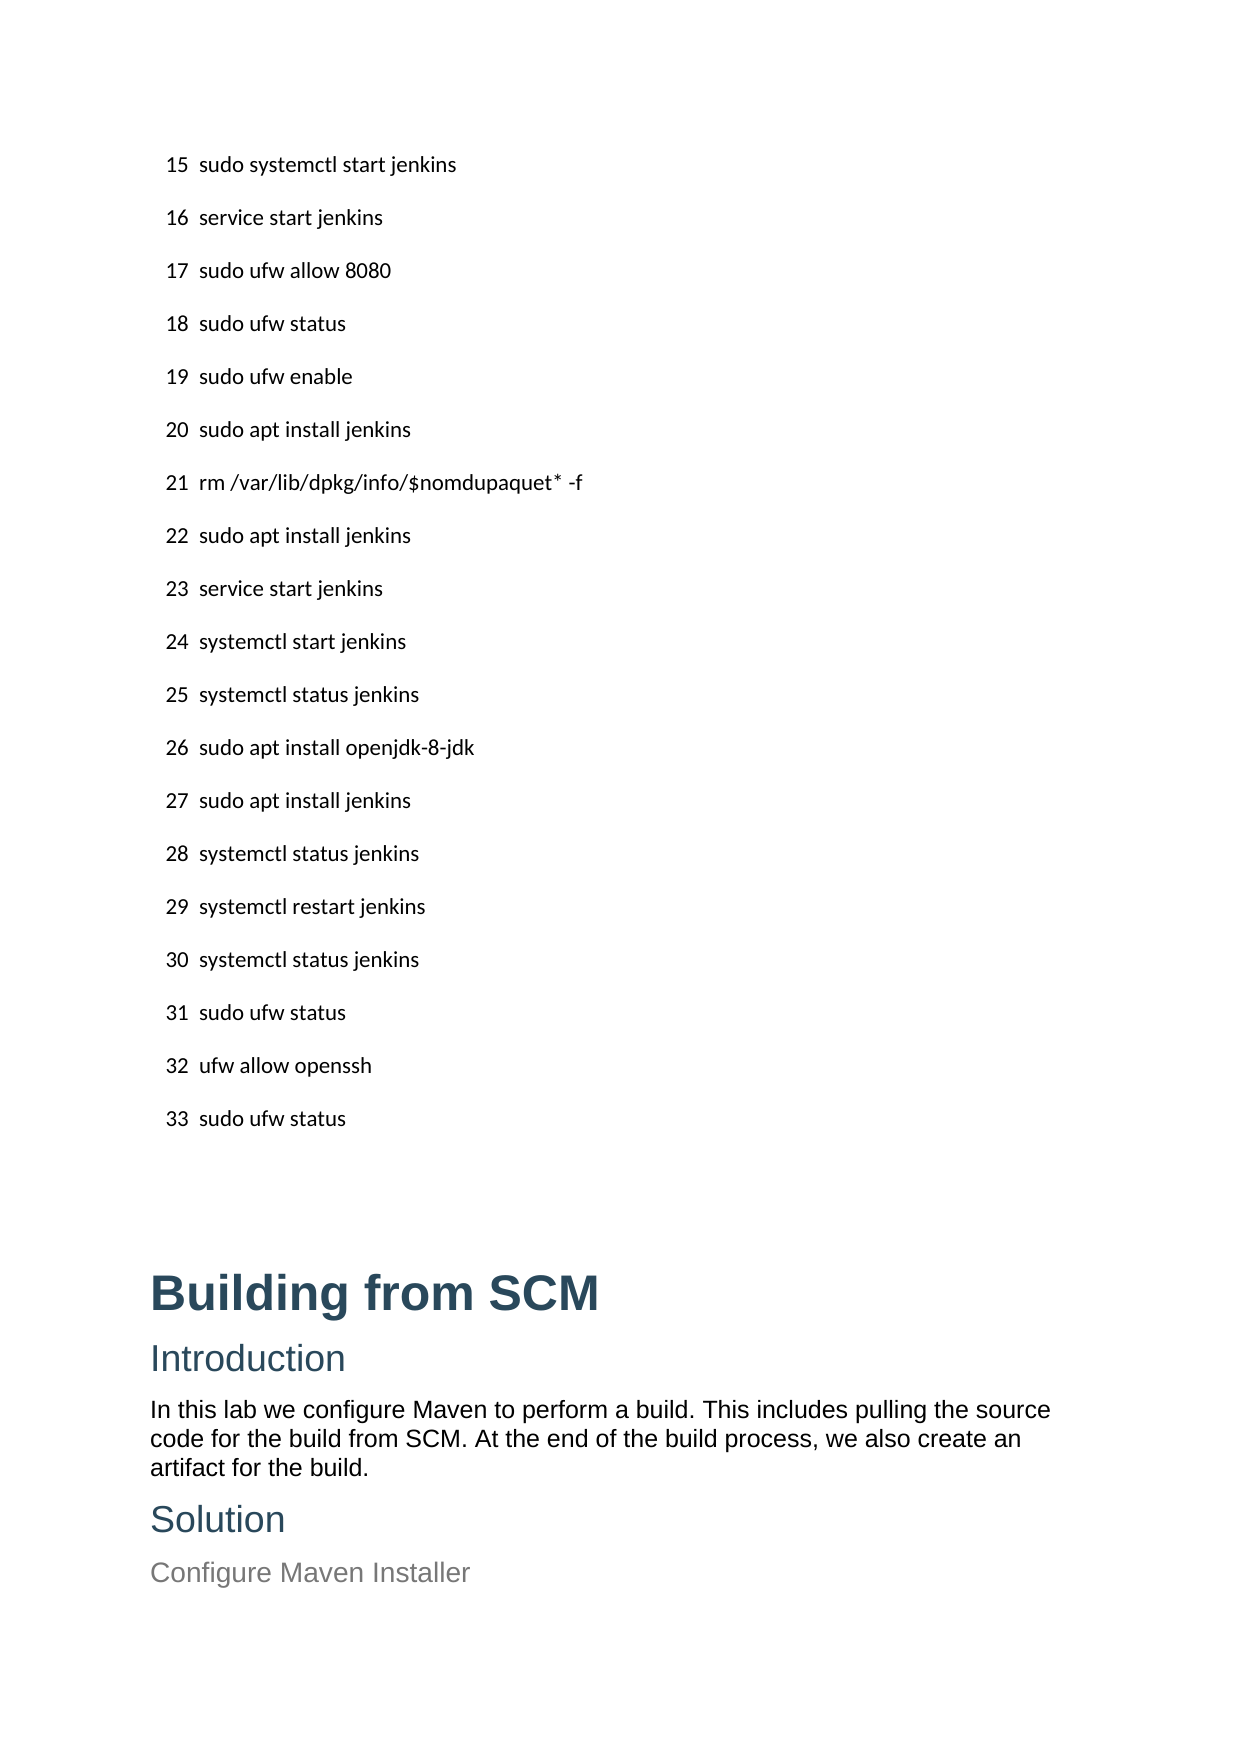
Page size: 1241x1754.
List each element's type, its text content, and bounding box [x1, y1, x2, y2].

text 17 sudo ufw allow 8080 [150, 256, 1090, 284]
text 24 systemctl start jenkins [150, 627, 1090, 655]
text 18 sudo ufw status [150, 309, 1090, 337]
text 21 rm /var/lib/dpkg/info/$nomdupaquet* -f [150, 468, 1090, 496]
text 26 sudo apt install openjdk-8-jdk [150, 733, 1090, 761]
text 15 sudo systemctl start jenkins [150, 150, 1090, 178]
text 25 systemctl status jenkins [150, 680, 1090, 708]
text 19 sudo ufw enable [150, 362, 1090, 390]
text 31 sudo ufw status [150, 998, 1090, 1026]
text 20 sudo apt install jenkins [150, 415, 1090, 443]
text 27 sudo apt install jenkins [150, 786, 1090, 814]
text 33 sudo ufw status [150, 1104, 1090, 1132]
text 28 systemctl status jenkins [150, 839, 1090, 867]
subtitle Building from SCM [150, 1263, 1090, 1321]
text 22 sudo apt install jenkins [150, 521, 1090, 549]
text 30 systemctl status jenkins [150, 945, 1090, 973]
text 16 service start jenkins [150, 203, 1090, 231]
text 32 ufw allow openssh [150, 1051, 1090, 1079]
subtitle Configure Maven Installer [150, 1556, 1090, 1588]
subtitle Introduction [150, 1337, 1090, 1380]
text 29 systemctl restart jenkins [150, 892, 1090, 920]
subtitle Solution [150, 1497, 1090, 1540]
text In this lab we configure Maven to perform a build. This includes pulling the source code for the build from SCM. At the end of the build process, we also create an artifact for the build. [150, 1395, 1090, 1482]
text 23 service start jenkins [150, 574, 1090, 602]
